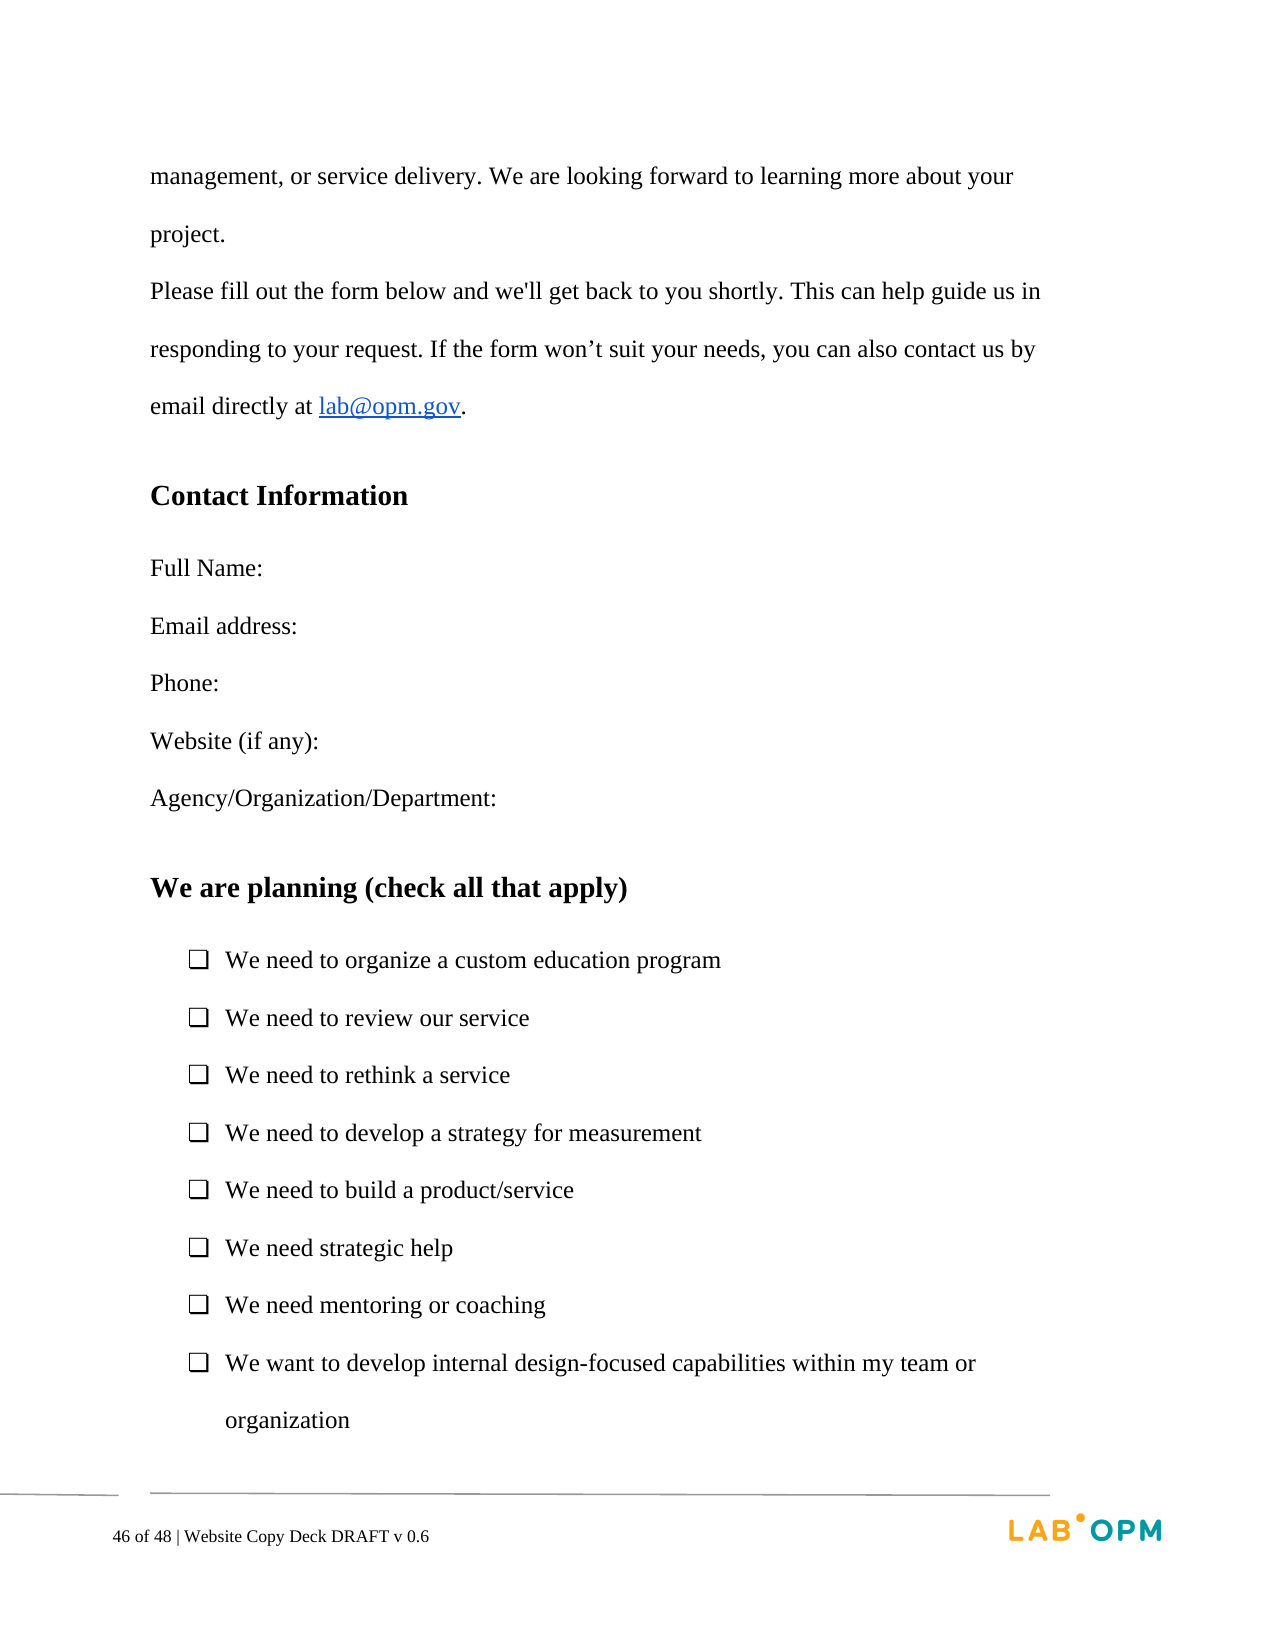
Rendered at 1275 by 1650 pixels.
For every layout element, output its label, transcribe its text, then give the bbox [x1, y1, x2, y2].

list We need to organize a custom education program [187, 945, 1050, 974]
text Email address: [150, 611, 1050, 639]
list We need mentoring or coaching [187, 1290, 1050, 1319]
list We want to develop internal design-focused capabilities within my team or organization [187, 1348, 1050, 1434]
list We need to develop a strategy for measurement [187, 1118, 1050, 1147]
picture [1007, 1511, 1163, 1543]
list We need to rethink a service [187, 1060, 1050, 1089]
text Agency/Organization/Department: [150, 783, 1050, 812]
text Please fill out the form below and we'll get back to you shortly. This can help guide us in responding to your request. If the form won’t suit your needs, you can also contact us by email directly at lab@opm.gov. [150, 276, 1050, 420]
list We need to review our service [187, 1003, 1050, 1032]
subtitle We are planning (check all that apply) [150, 870, 1050, 903]
list We need to build a product/service [187, 1175, 1050, 1204]
text Website (if any): [150, 726, 1050, 754]
subtitle Contact Information [150, 478, 1050, 511]
list We need strategic help [187, 1233, 1050, 1262]
text Full Name: [150, 553, 1050, 582]
text Phone: [150, 668, 1050, 697]
